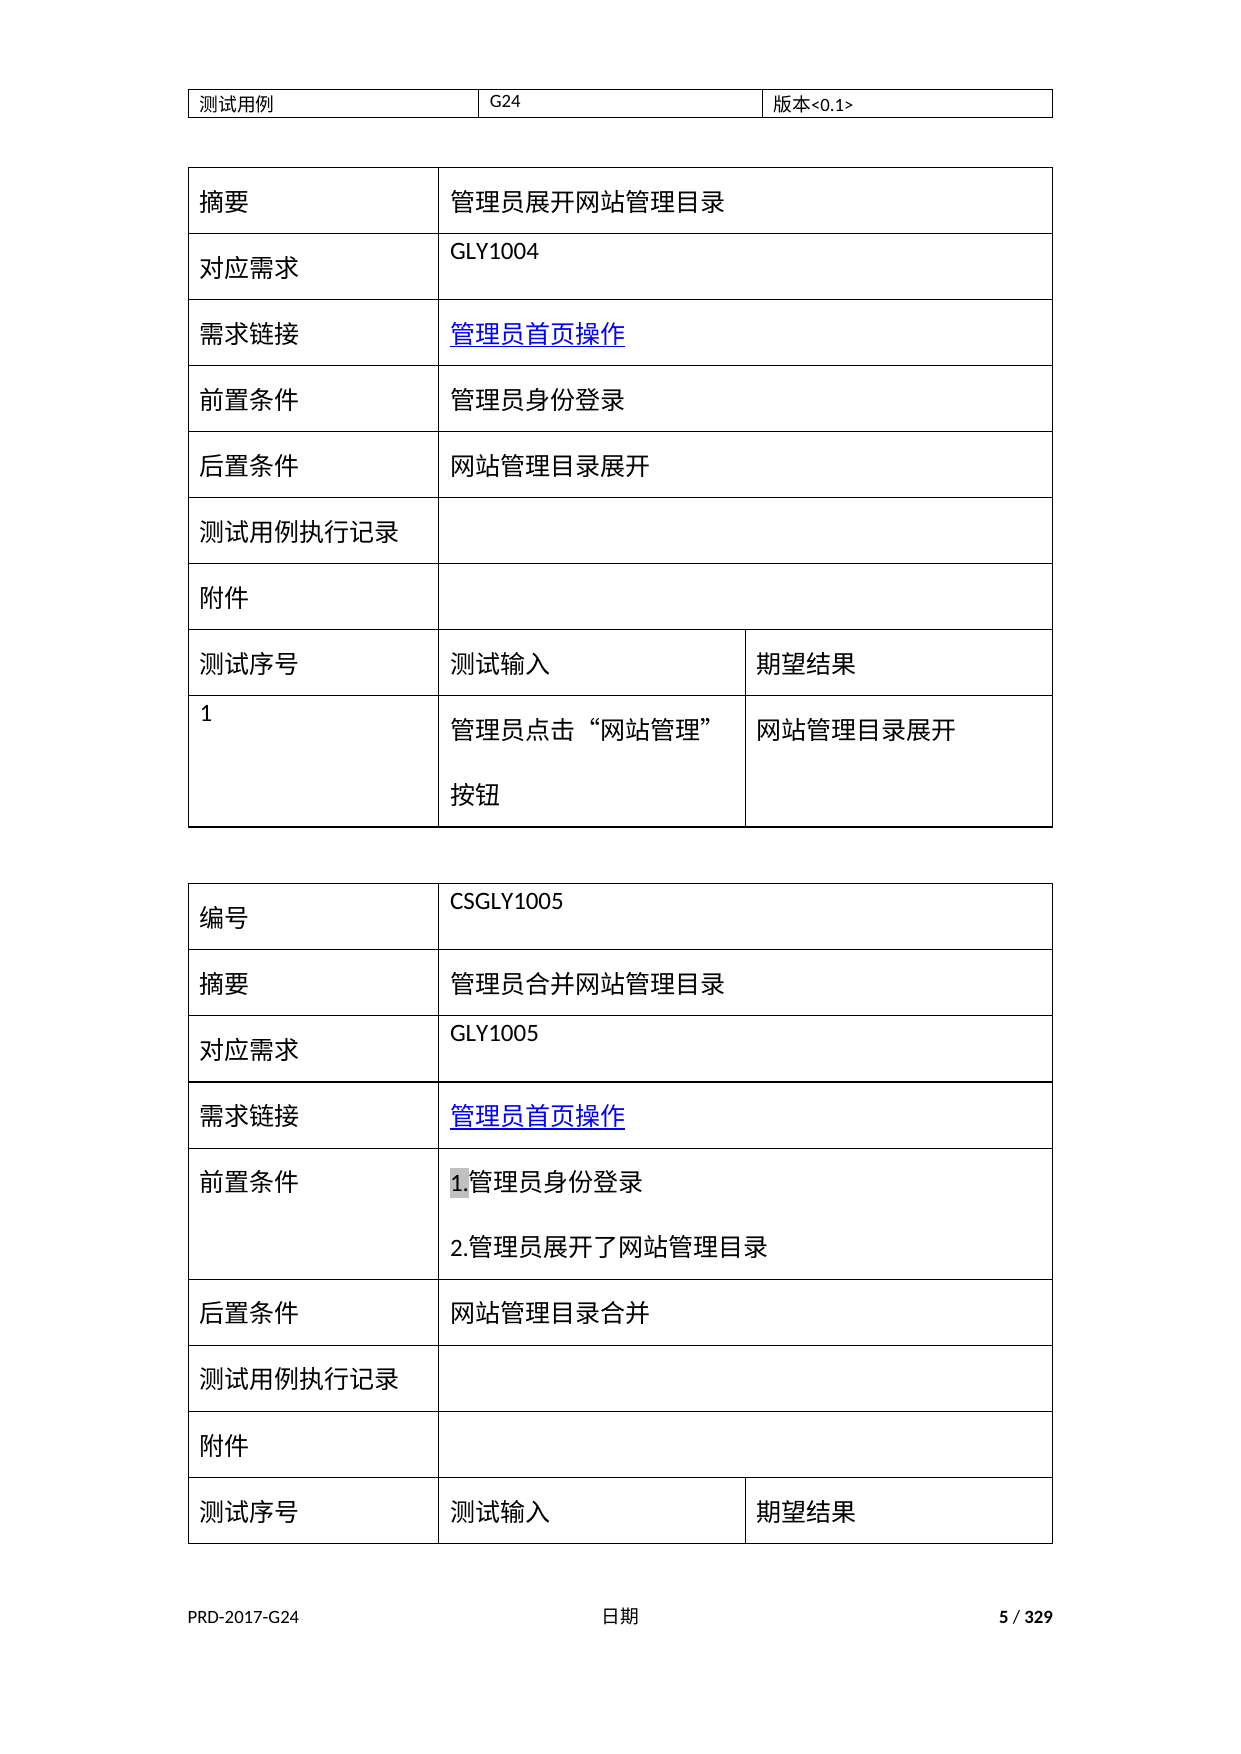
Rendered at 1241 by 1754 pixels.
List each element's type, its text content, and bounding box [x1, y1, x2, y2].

table_cell 期望结果 [746, 1478, 1052, 1543]
table_cell 1 [189, 696, 438, 826]
table_cell 网站管理目录展开 [746, 696, 1052, 826]
table_cell GLY1004 [439, 234, 1052, 299]
table_cell [439, 498, 1052, 563]
table_cell 需求链接 [189, 1083, 438, 1147]
table_cell 测试序号 [189, 630, 438, 695]
table_cell 后置条件 [189, 432, 438, 497]
table_cell 附件 [189, 1412, 438, 1477]
table_cell 附件 [189, 564, 438, 629]
table_cell 管理员合并网站管理目录 [439, 950, 1052, 1015]
table_cell 期望结果 [746, 630, 1052, 695]
table_cell 前置条件 [189, 1149, 438, 1278]
table_header 编号 [189, 884, 438, 949]
table_header CSGLY1005 [439, 884, 1052, 949]
table_cell 对应需求 [189, 1016, 438, 1081]
table_cell 网站管理目录展开 [439, 432, 1052, 497]
table_cell 需求链接 [189, 300, 438, 365]
table_cell 测试输入 [439, 1478, 745, 1543]
table_cell 摘要 [189, 950, 438, 1015]
table_cell 测试用例执行记录 [189, 498, 438, 563]
table_cell 摘要 [189, 168, 438, 233]
table_cell 测试序号 [189, 1478, 438, 1543]
table_cell 管理员展开网站管理目录 [439, 168, 1052, 233]
table_cell 测试用例执行记录 [189, 1346, 438, 1411]
table_cell 管理员首页操作 [439, 1083, 1052, 1147]
table_cell [439, 564, 1052, 629]
table_cell 前置条件 [189, 366, 438, 431]
table_cell 管理员首页操作 [439, 300, 1052, 365]
table_cell GLY1005 [439, 1016, 1052, 1081]
table_cell 管理员点击“网站管理”按钮 [439, 696, 745, 826]
table_cell 后置条件 [189, 1280, 438, 1344]
table_cell 测试输入 [439, 630, 745, 695]
table_cell [439, 1412, 1052, 1477]
table_cell [439, 1346, 1052, 1411]
table_cell 1.管理员身份登录 2.管理员展开了网站管理目录 [439, 1149, 1052, 1278]
table_cell 网站管理目录合并 [439, 1280, 1052, 1344]
table_cell 对应需求 [189, 234, 438, 299]
table_cell 管理员身份登录 [439, 366, 1052, 431]
